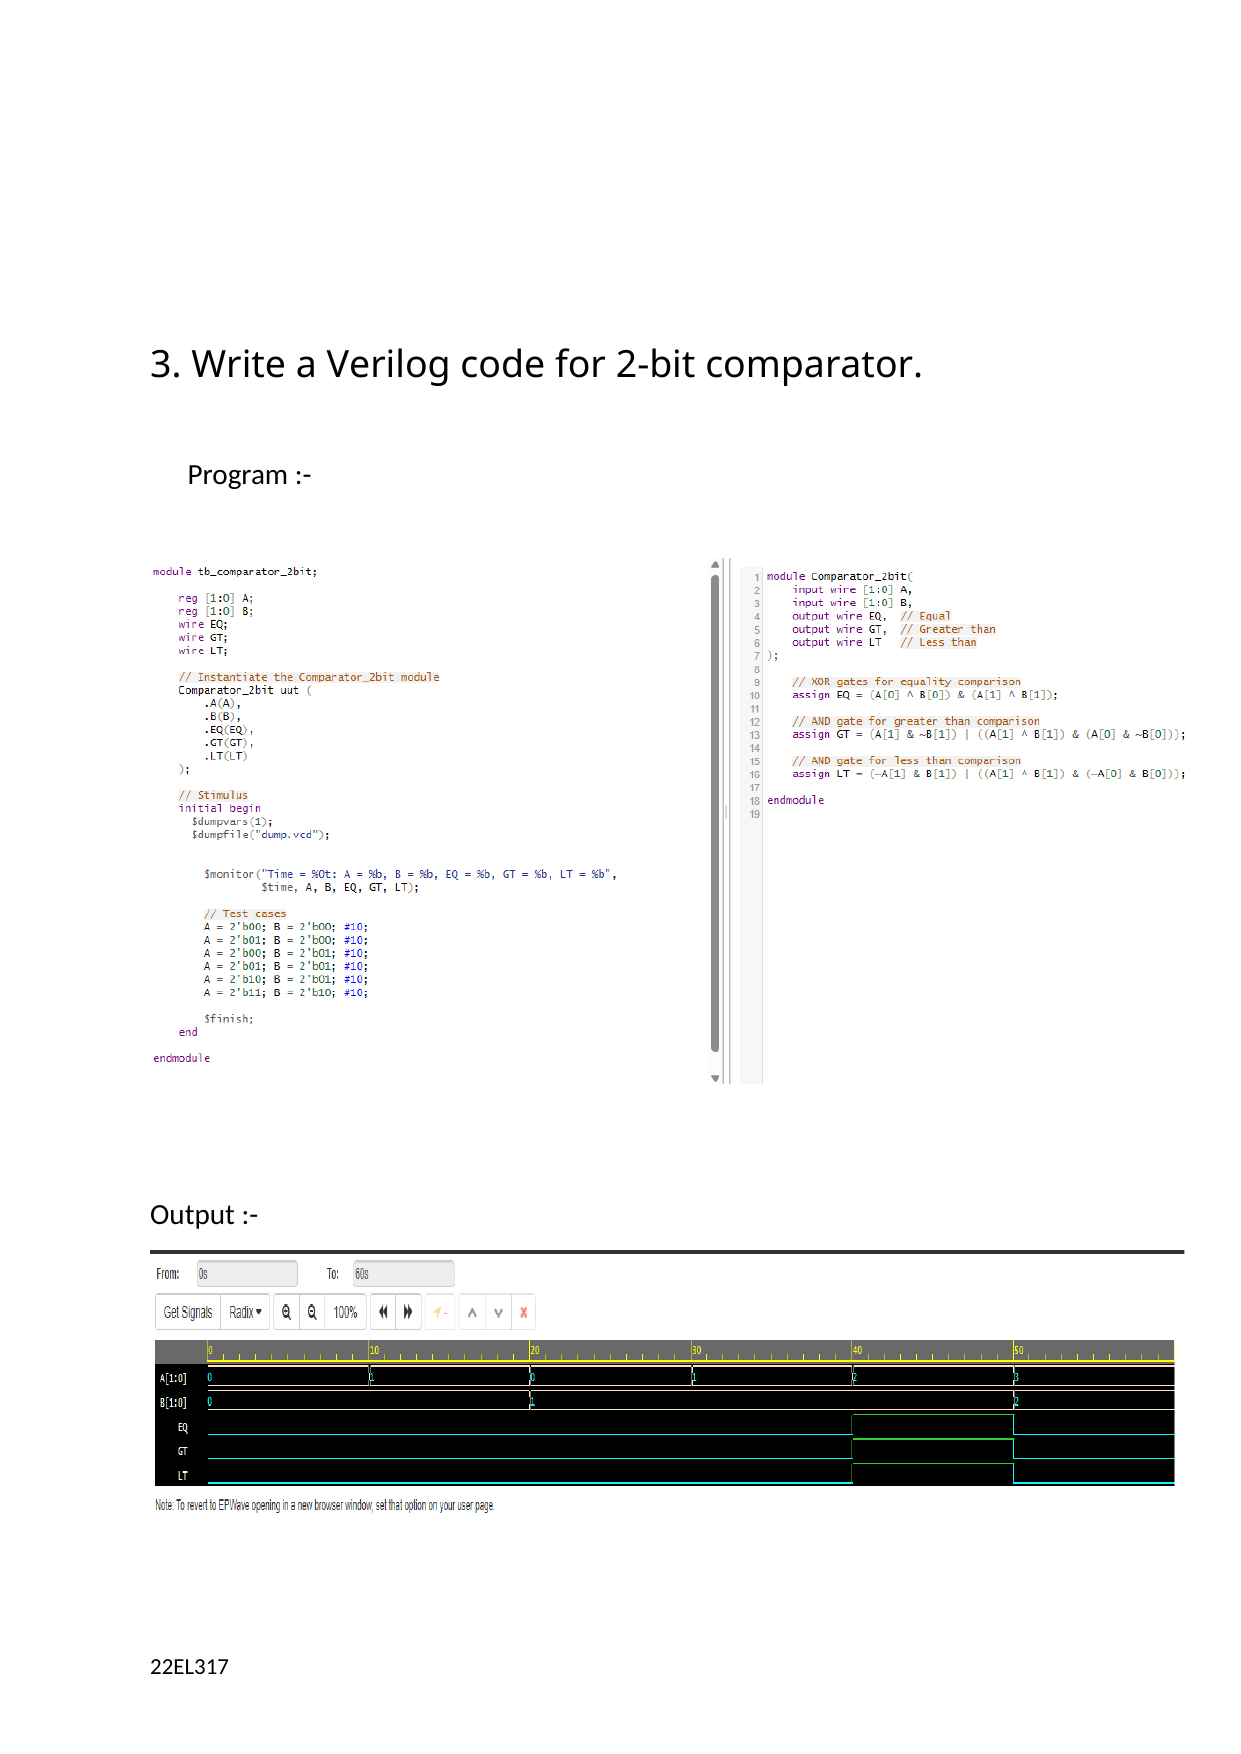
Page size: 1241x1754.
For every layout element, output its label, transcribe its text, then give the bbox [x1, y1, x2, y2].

text Output :- [150, 1196, 1090, 1231]
text 3. Write a Verilog code for 2-bit comparator. [150, 337, 1090, 388]
text Program :- [187, 456, 1090, 492]
picture [150, 558, 1199, 1084]
picture [150, 1250, 1185, 1573]
